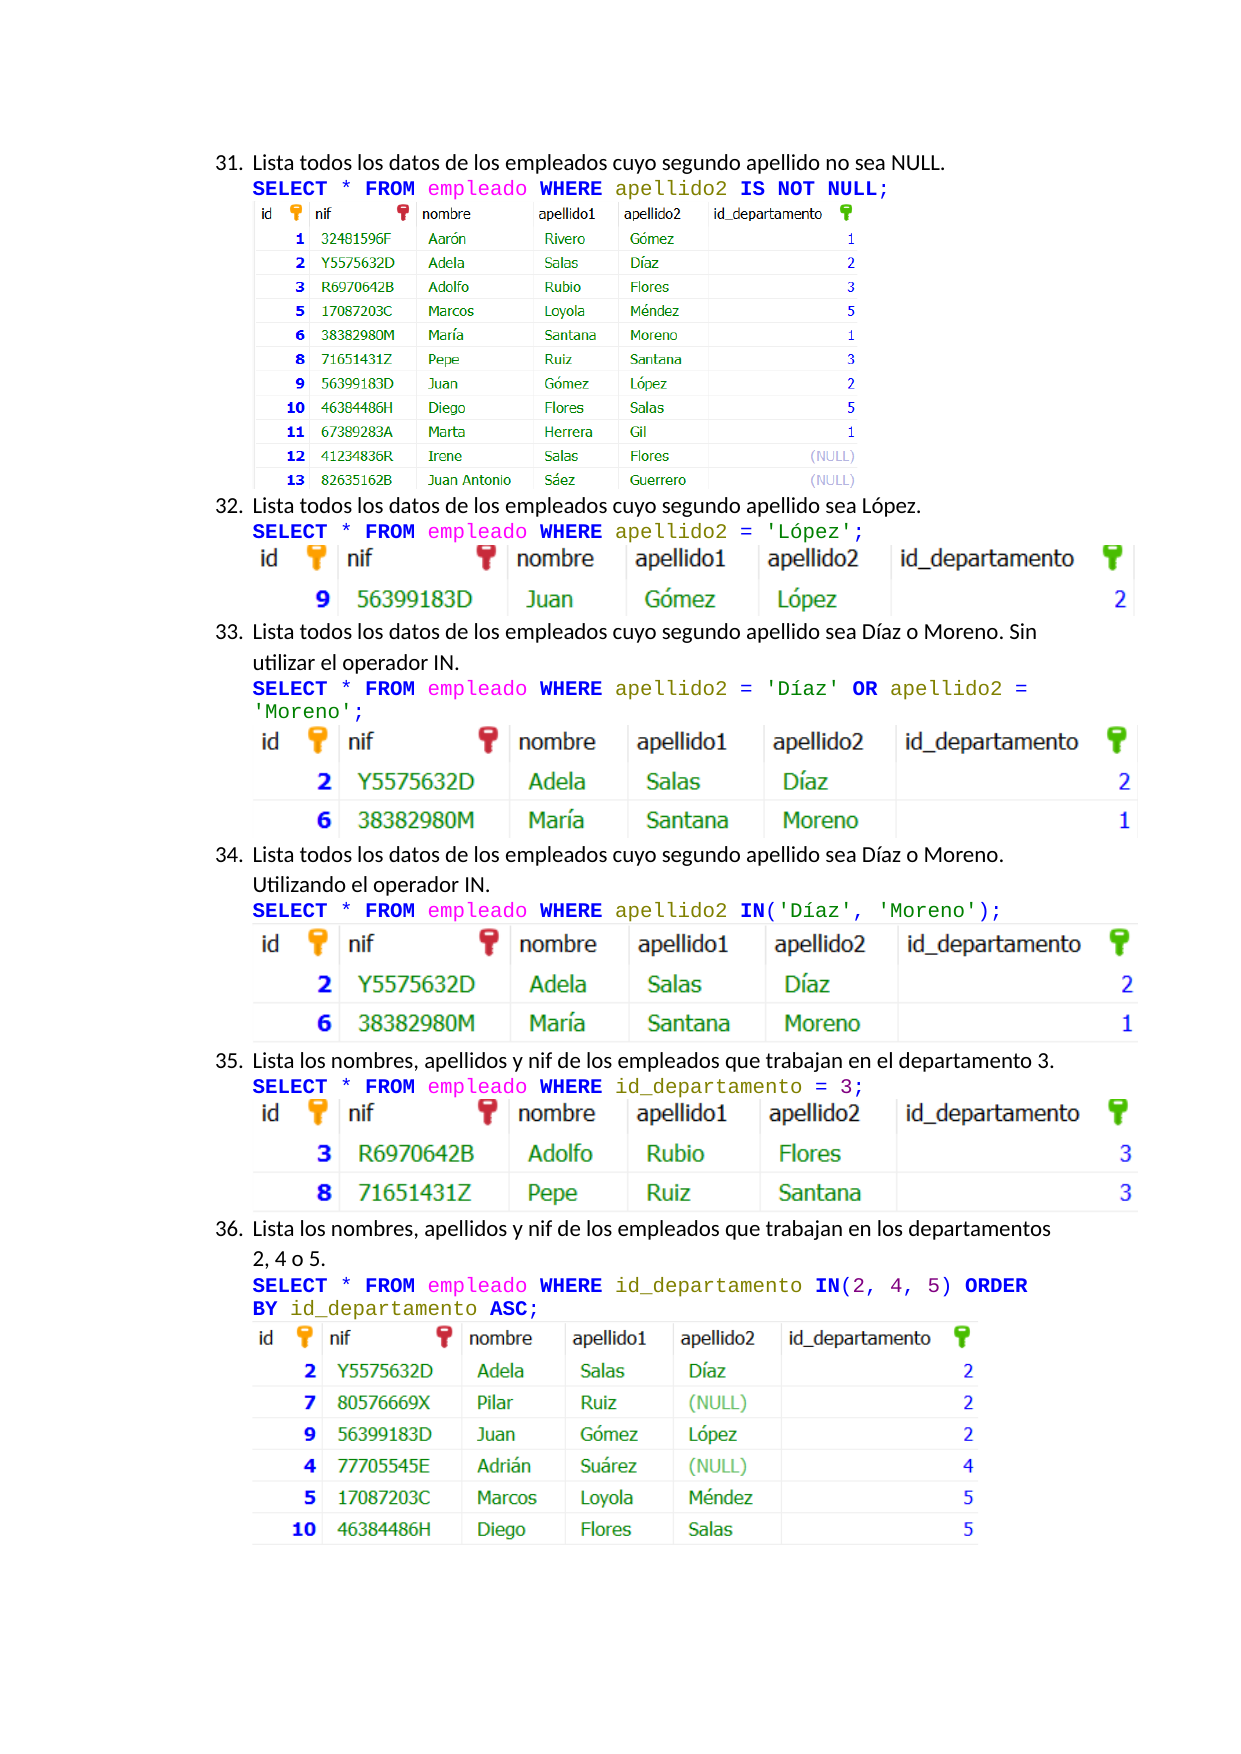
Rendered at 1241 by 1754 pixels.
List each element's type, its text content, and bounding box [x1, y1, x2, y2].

list SELECT * FROM empleado WHERE id_departamento IN(2, 4, 5) ORDER BY id_departamento ASC; [252, 1274, 1063, 1322]
list SELECT * FROM empleado WHERE apellido2 IN('Díaz', 'Moreno'); [252, 900, 1063, 923]
list Lista todos los datos de los empleados cuyo segundo apellido no sea NULL. [215, 148, 1063, 176]
picture [252, 545, 1138, 616]
list SELECT * FROM empleado WHERE id_departamento = 3; [252, 1076, 1063, 1099]
list SELECT * FROM empleado WHERE apellido2 = 'López'; [252, 521, 1063, 545]
list Lista todos los datos de los empleados cuyo segundo apellido sea Díaz o Moreno. Sin utilizar el operador IN. [215, 617, 1063, 676]
picture [252, 201, 858, 489]
list Lista todos los datos de los empleados cuyo segundo apellido sea López. [215, 491, 1063, 519]
list SELECT * FROM empleado WHERE apellido2 = 'Díaz' OR apellido2 = 'Moreno'; [252, 678, 1063, 725]
list Lista los nombres, apellidos y nif de los empleados que trabajan en el departamento 3. [215, 1046, 1063, 1074]
picture [252, 725, 1138, 838]
picture [252, 1099, 1138, 1215]
picture [252, 923, 1138, 1044]
list Lista los nombres, apellidos y nif de los empleados que trabajan en los departamentos 2, 4 o 5. [215, 1214, 1063, 1272]
list SELECT * FROM empleado WHERE apellido2 IS NOT NULL; [252, 178, 1063, 201]
picture [252, 1321, 979, 1545]
list Lista todos los datos de los empleados cuyo segundo apellido sea Díaz o Moreno. Utilizando el operador IN. [215, 840, 1063, 898]
